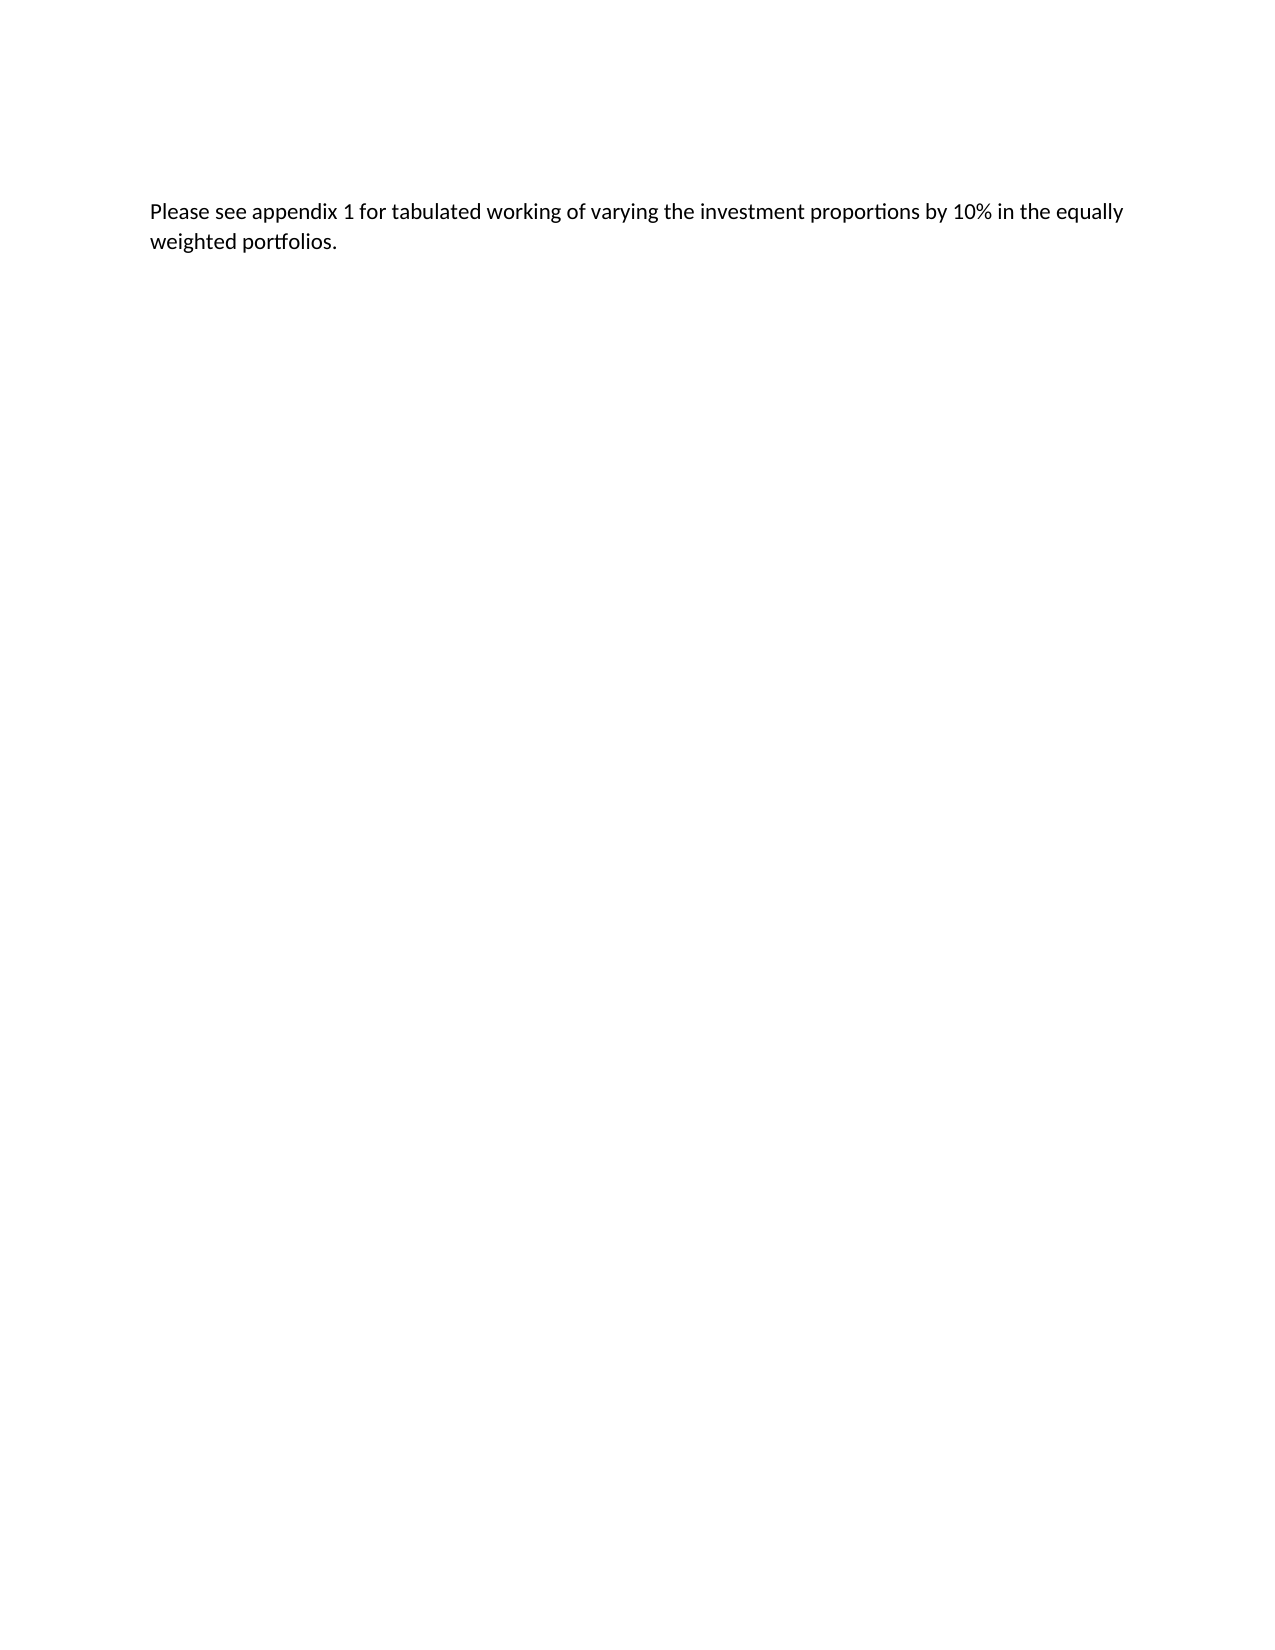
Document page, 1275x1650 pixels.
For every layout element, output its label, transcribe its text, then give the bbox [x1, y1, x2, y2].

text Please see appendix 1 for tabulated working of varying the investment proportions by 10% in the equally weighted portfolios. [150, 197, 1125, 255]
